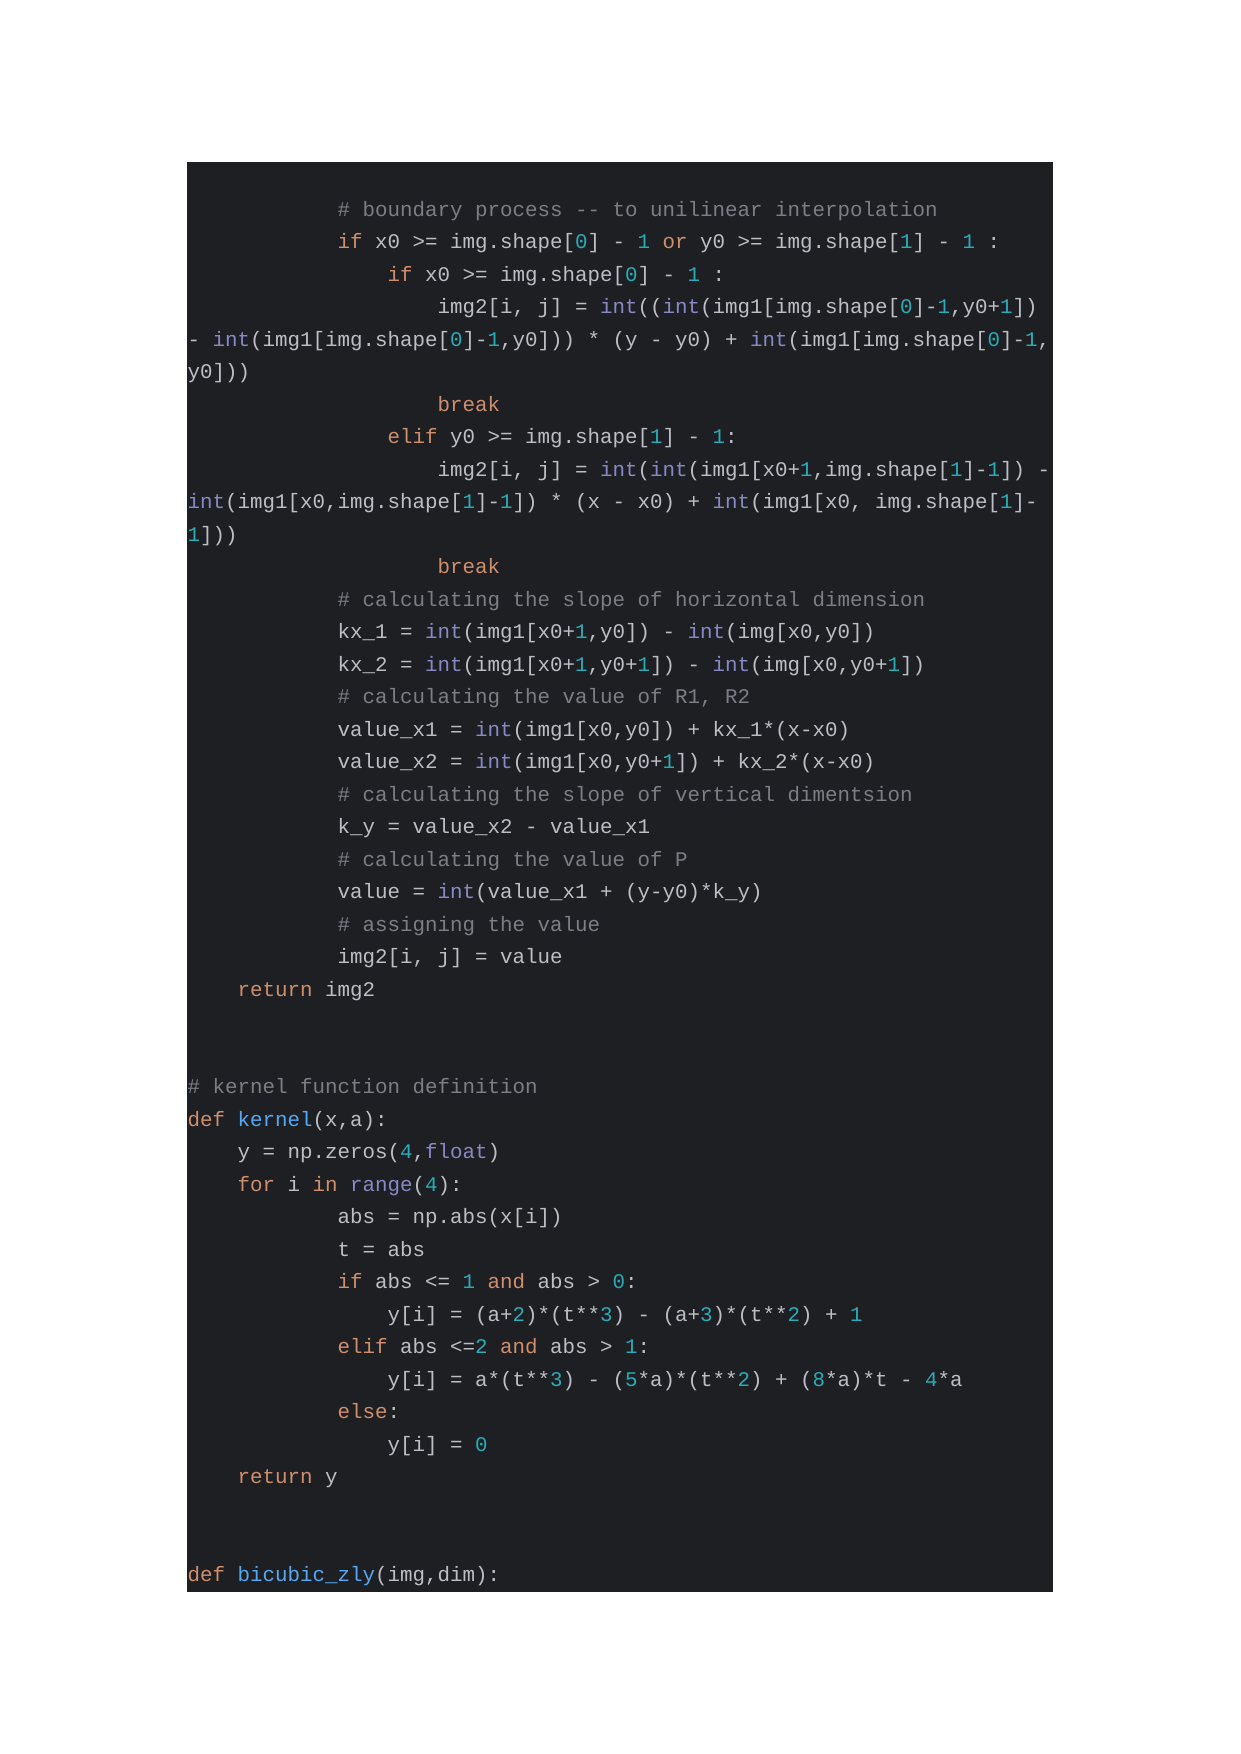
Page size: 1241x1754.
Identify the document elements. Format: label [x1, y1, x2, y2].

text [187, 162, 1053, 1592]
